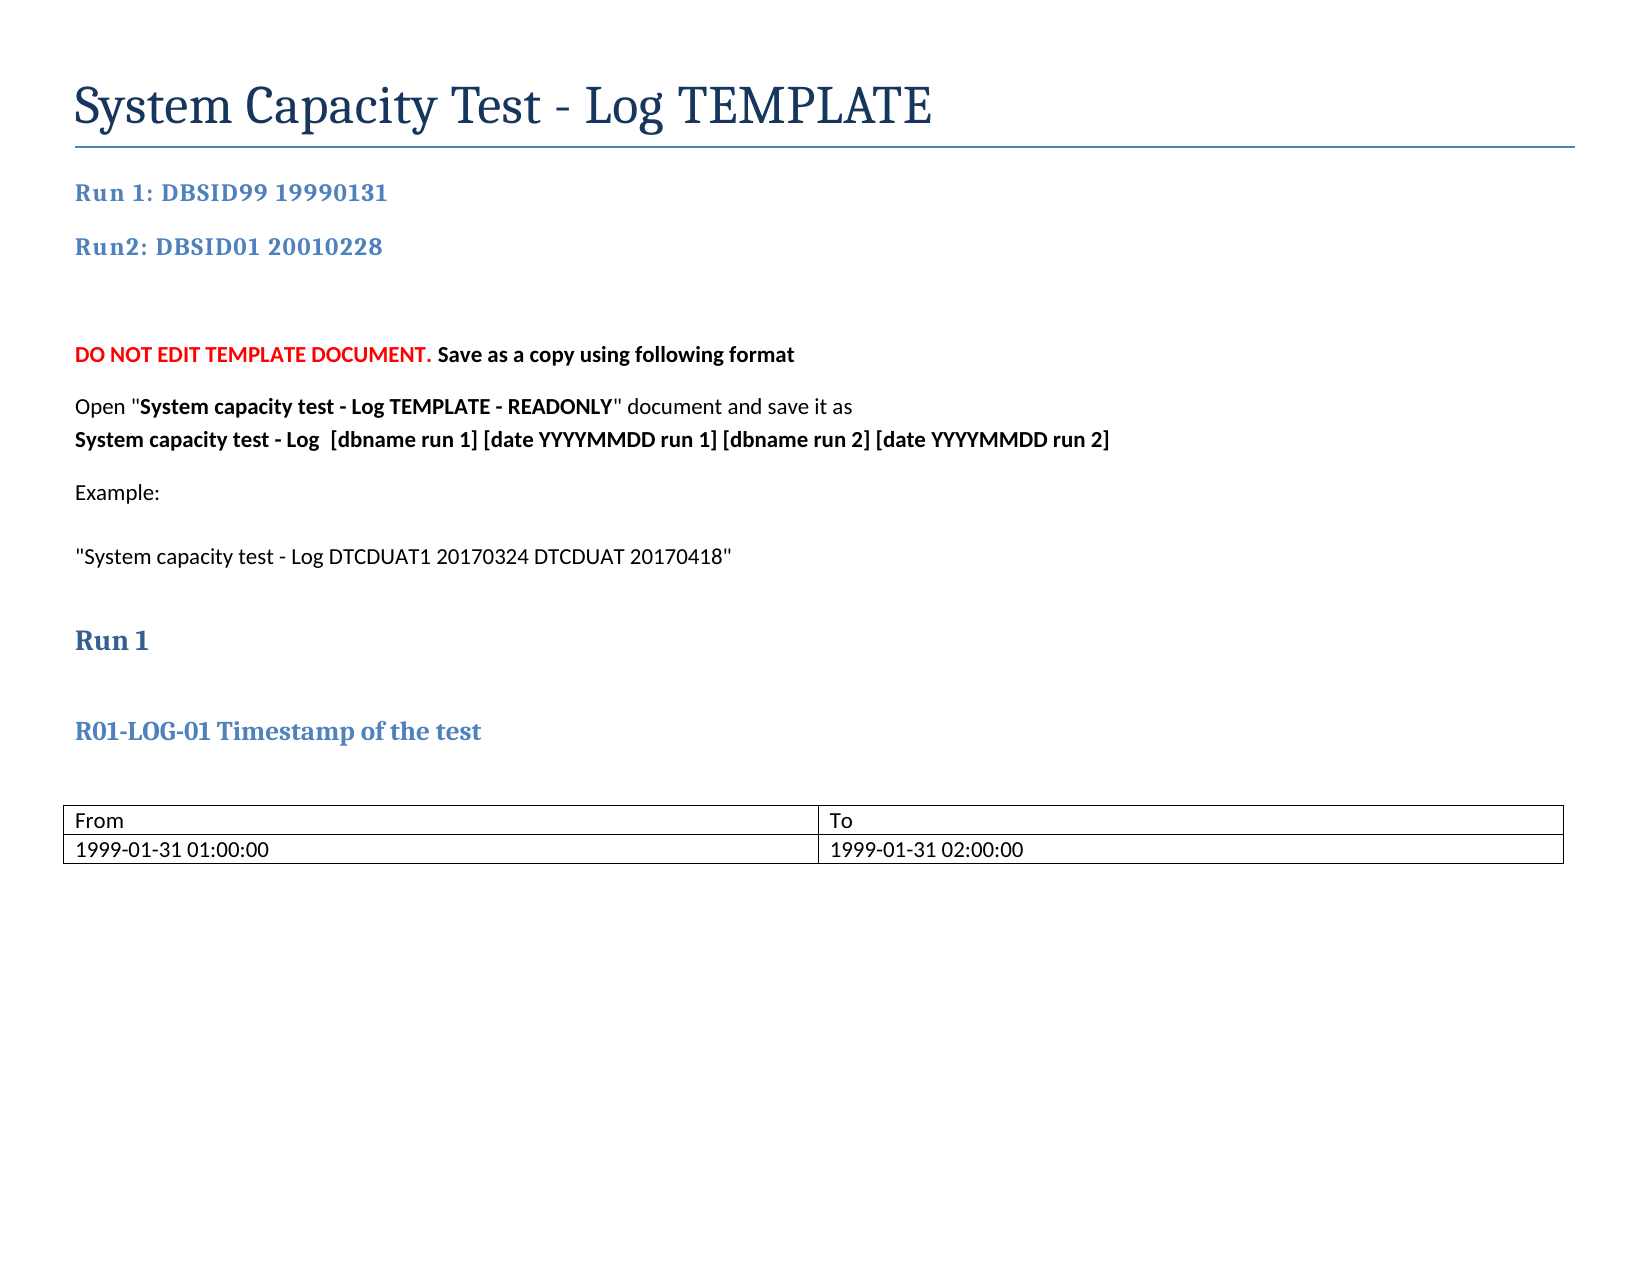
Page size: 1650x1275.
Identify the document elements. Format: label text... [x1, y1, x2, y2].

text Open "System capacity test - Log TEMPLATE - READONLY" document and save it as System capacity test - Log [dbname run 1] [date YYYYMMDD run 1] [dbname run 2] [date YYYYMMDD run 2] [75, 393, 1575, 453]
table_cell 1999-01-31 01:00:00 [64, 835, 818, 863]
text DO NOT EDIT TEMPLATE DOCUMENT. Save as a copy using following format [75, 340, 1575, 368]
subtitle Run2: DBSID01 20010228 [75, 233, 1575, 262]
table_header To [819, 806, 1563, 834]
subtitle Run 1: DBSID99 19990131 [75, 179, 1575, 208]
subtitle R01-LOG-01 Timestamp of the test [75, 716, 1575, 747]
table_header From [64, 806, 818, 834]
title System Capacity Test - Log TEMPLATE [75, 75, 1575, 146]
text Example: "System capacity test - Log DTCDUAT1 20170324 DTCDUAT 20170418" [75, 478, 1575, 570]
subtitle Run 1 [75, 624, 1575, 658]
table_cell 1999-01-31 02:00:00 [819, 835, 1563, 863]
